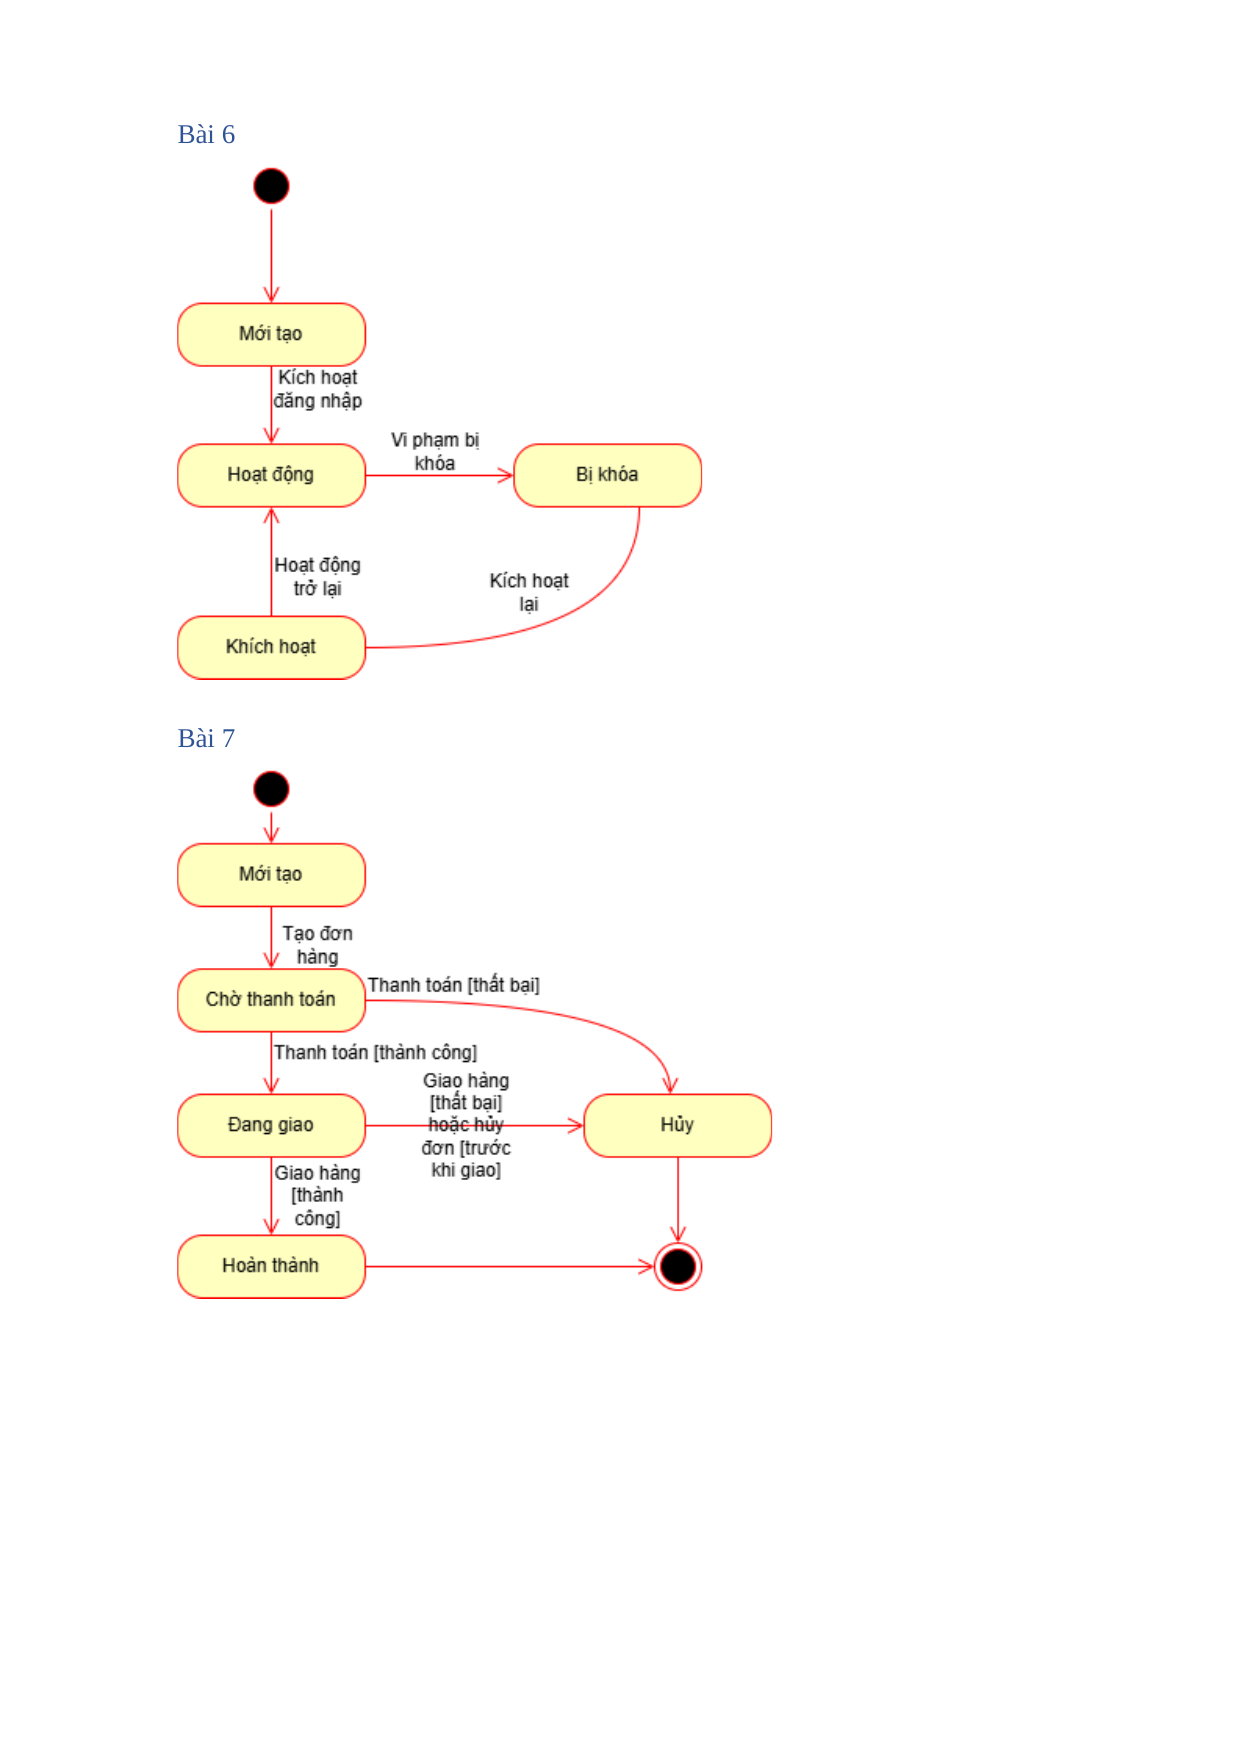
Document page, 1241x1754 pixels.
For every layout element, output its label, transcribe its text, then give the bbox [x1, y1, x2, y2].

subtitle Bài 7 [177, 722, 1122, 753]
picture [177, 162, 703, 680]
subtitle Bài 6 [177, 118, 1122, 149]
picture [177, 765, 773, 1299]
